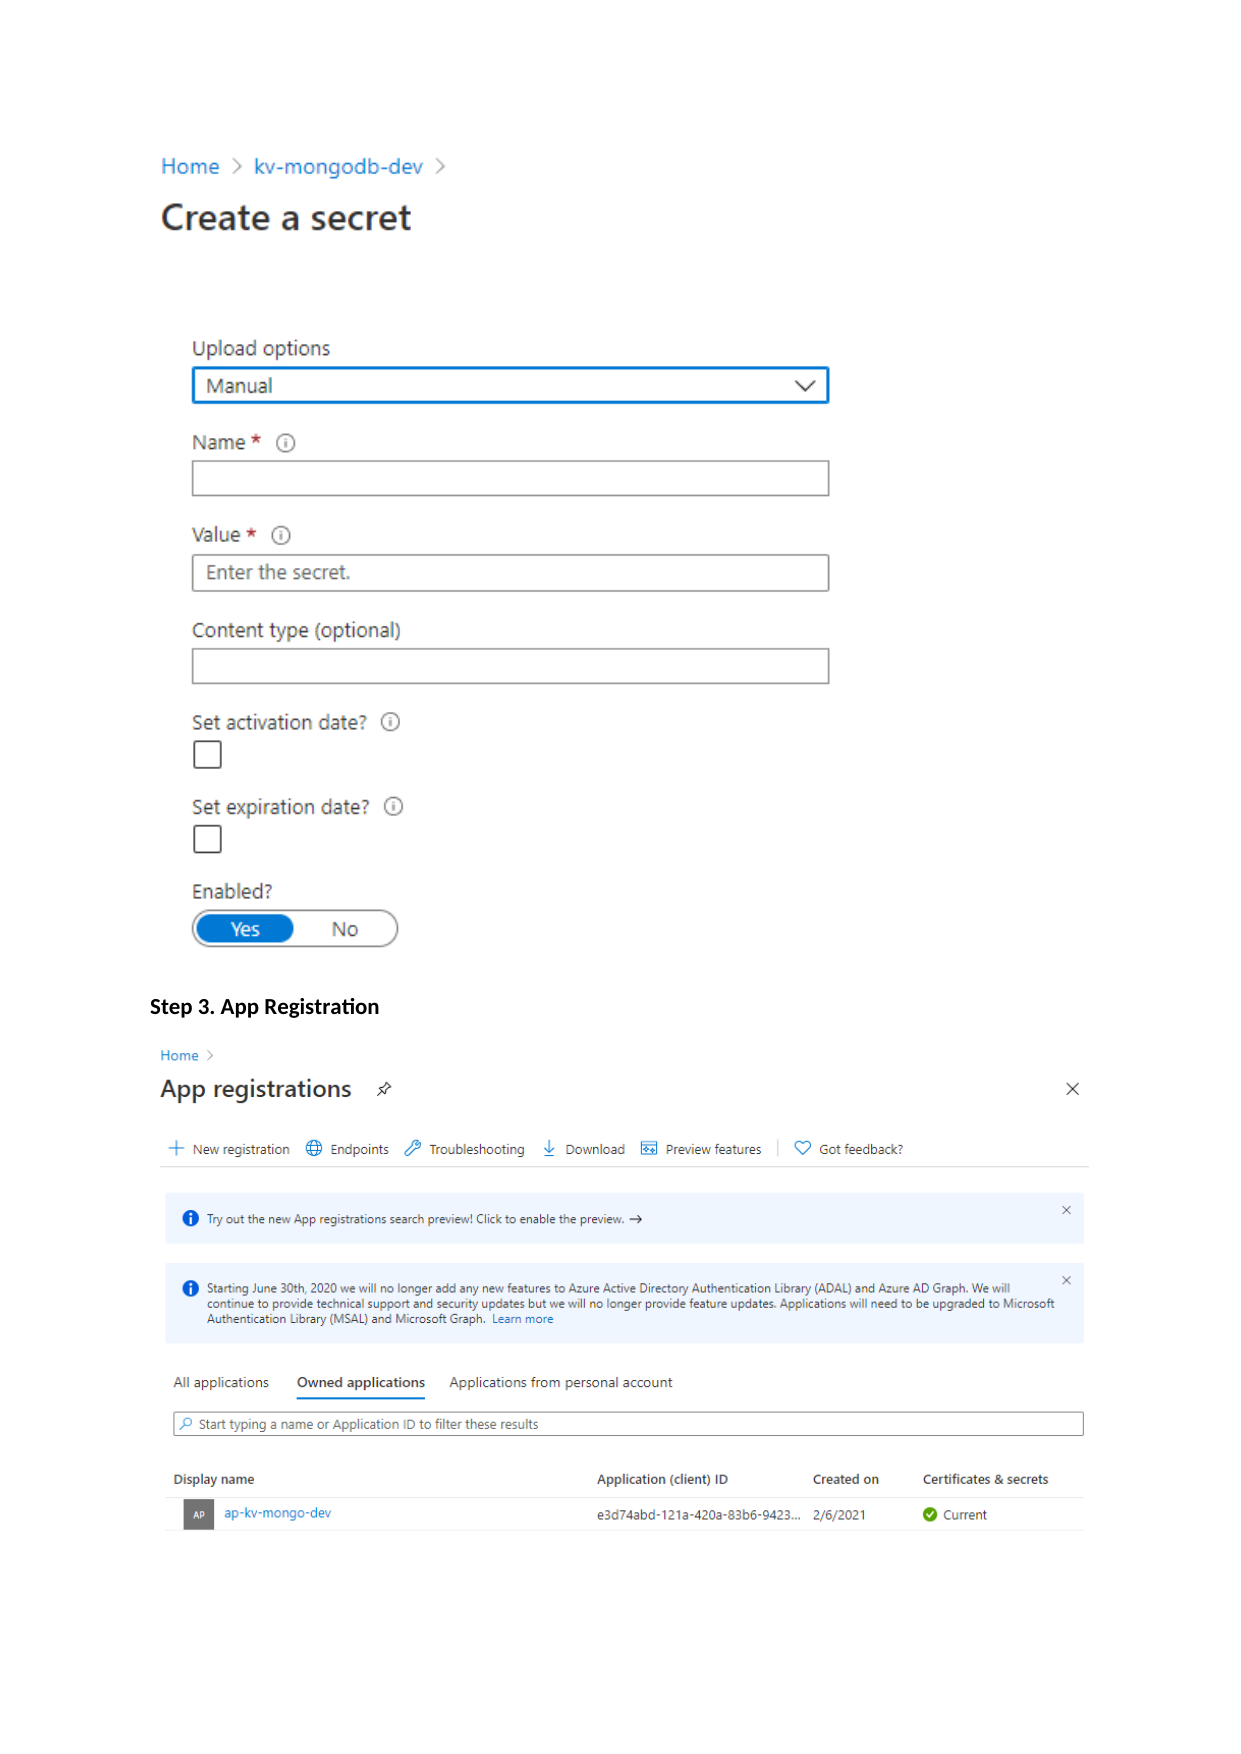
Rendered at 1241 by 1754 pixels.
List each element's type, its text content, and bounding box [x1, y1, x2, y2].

text Step 3. App Registration [150, 992, 1090, 1020]
picture [150, 1039, 1091, 1548]
picture [150, 150, 986, 974]
